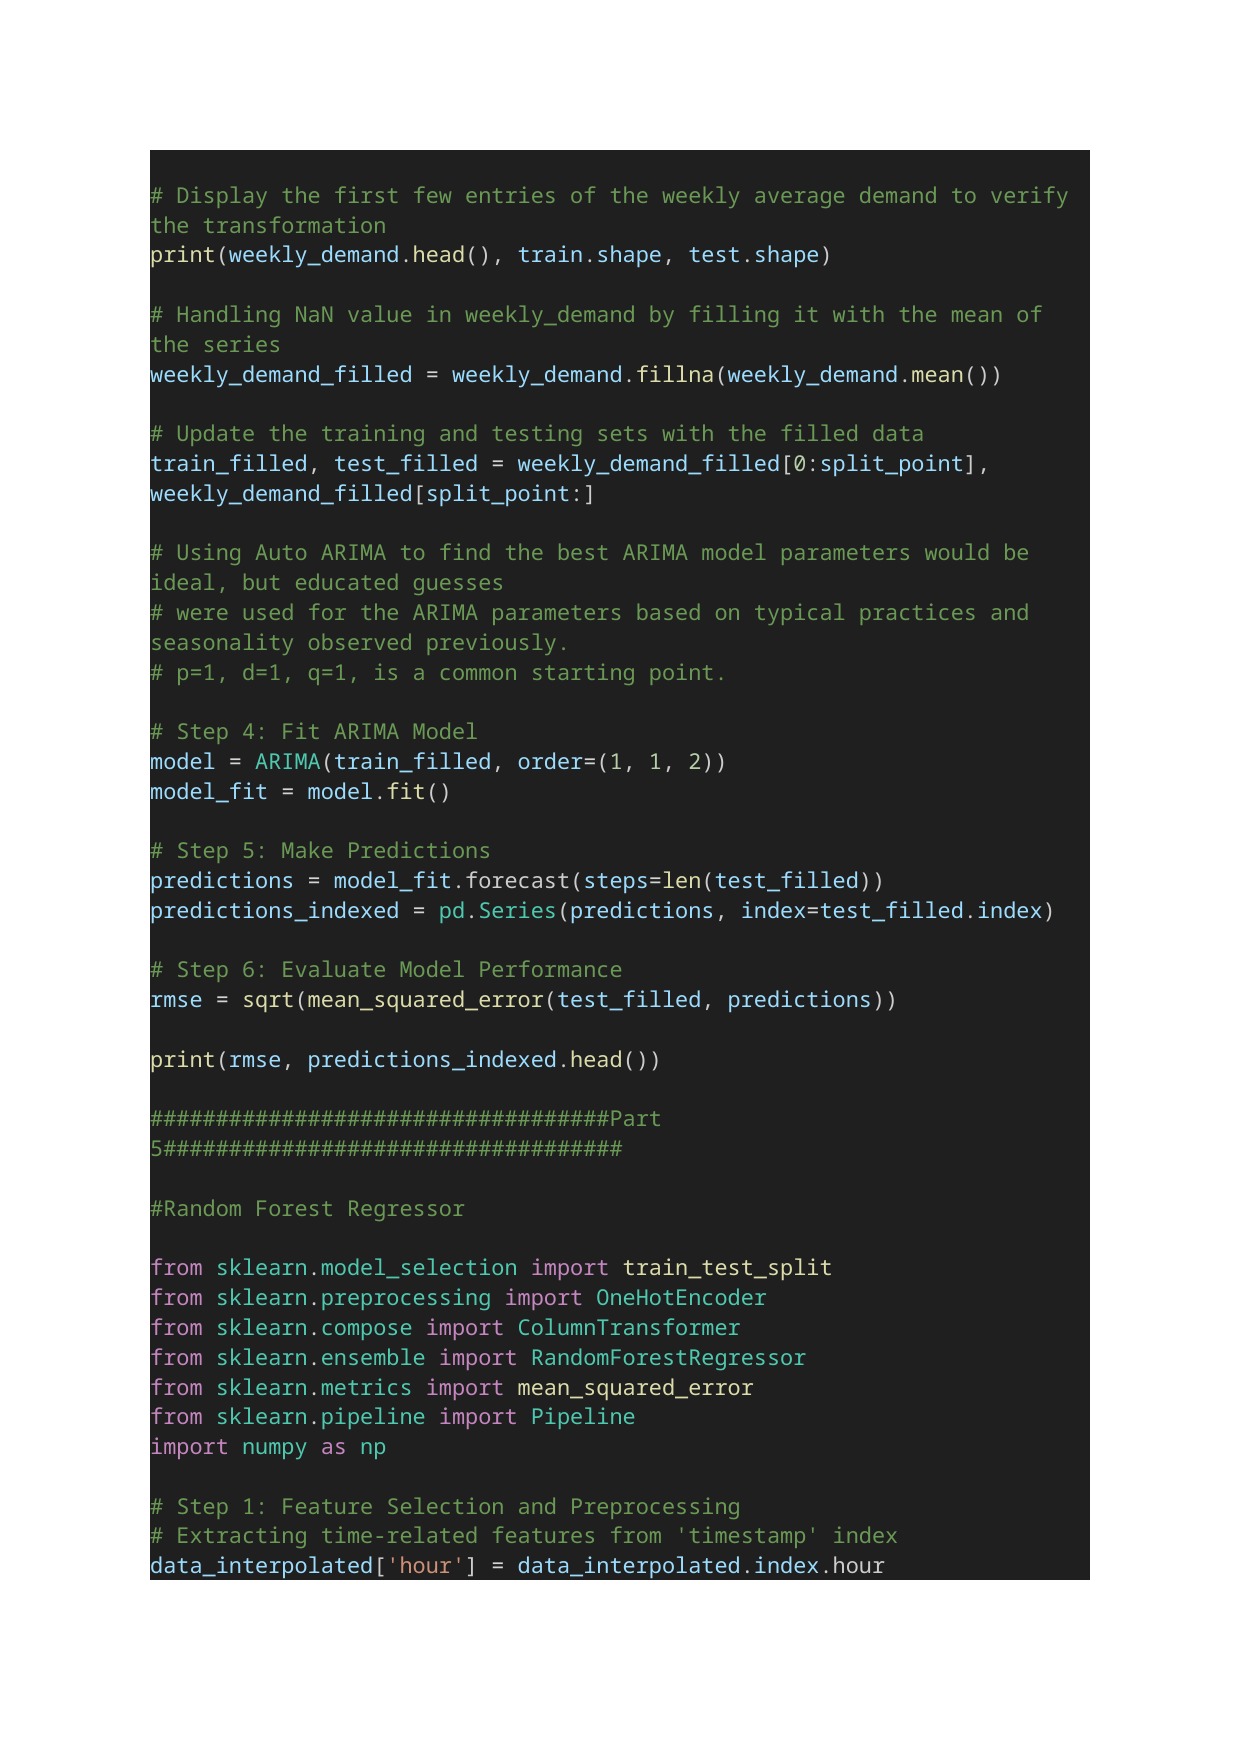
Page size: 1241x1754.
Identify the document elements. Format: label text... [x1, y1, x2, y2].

text train_filled, test_filled = weekly_demand_filled[0:split_point], weekly_demand_filled[split_point:] [150, 448, 1090, 507]
text # Step 1: Feature Selection and Preprocessing [150, 1491, 1090, 1520]
text # p=1, d=1, q=1, is a common starting point. [150, 656, 1090, 686]
text data_interpolated['hour'] = data_interpolated.index.hour [150, 1550, 1090, 1580]
text from sklearn.metrics import mean_squared_error [150, 1371, 1090, 1401]
text # Extracting time-related features from 'timestamp' index [150, 1520, 1090, 1550]
text # Step 4: Fit ARIMA Model [150, 716, 1090, 746]
text #Random Forest Regressor [150, 1193, 1090, 1222]
text # Step 5: Make Predictions [150, 835, 1090, 865]
text ###################################Part 5################################### [150, 1103, 1090, 1163]
text # Step 6: Evaluate Model Performance [150, 954, 1090, 984]
text predictions_indexed = pd.Series(predictions, index=test_filled.index) [150, 895, 1090, 924]
text print(rmse, predictions_indexed.head()) [150, 1044, 1090, 1073]
text from sklearn.preprocessing import OneHotEncoder [150, 1282, 1090, 1312]
text # were used for the ARIMA parameters based on typical practices and seasonality observed previously. [150, 597, 1090, 656]
text # Display the first few entries of the weekly average demand to verify the transformation [150, 180, 1090, 239]
text # Handling NaN value in weekly_demand by filling it with the mean of the series [150, 299, 1090, 358]
text # Using Auto ARIMA to find the best ARIMA model parameters would be ideal, but educated guesses [150, 537, 1090, 597]
text from sklearn.model_selection import train_test_split [150, 1252, 1090, 1282]
text # Update the training and testing sets with the filled data [150, 418, 1090, 448]
text print(weekly_demand.head(), train.shape, test.shape) [150, 239, 1090, 269]
text from sklearn.ensemble import RandomForestRegressor [150, 1342, 1090, 1371]
text rmse = sqrt(mean_squared_error(test_filled, predictions)) [150, 984, 1090, 1014]
text model = ARIMA(train_filled, order=(1, 1, 2)) [150, 746, 1090, 776]
text import numpy as np [150, 1431, 1090, 1461]
text from sklearn.pipeline import Pipeline [150, 1401, 1090, 1431]
text predictions = model_fit.forecast(steps=len(test_filled)) [150, 865, 1090, 895]
text model_fit = model.fit() [150, 776, 1090, 805]
text from sklearn.compose import ColumnTransformer [150, 1312, 1090, 1342]
text weekly_demand_filled = weekly_demand.fillna(weekly_demand.mean()) [150, 358, 1090, 388]
